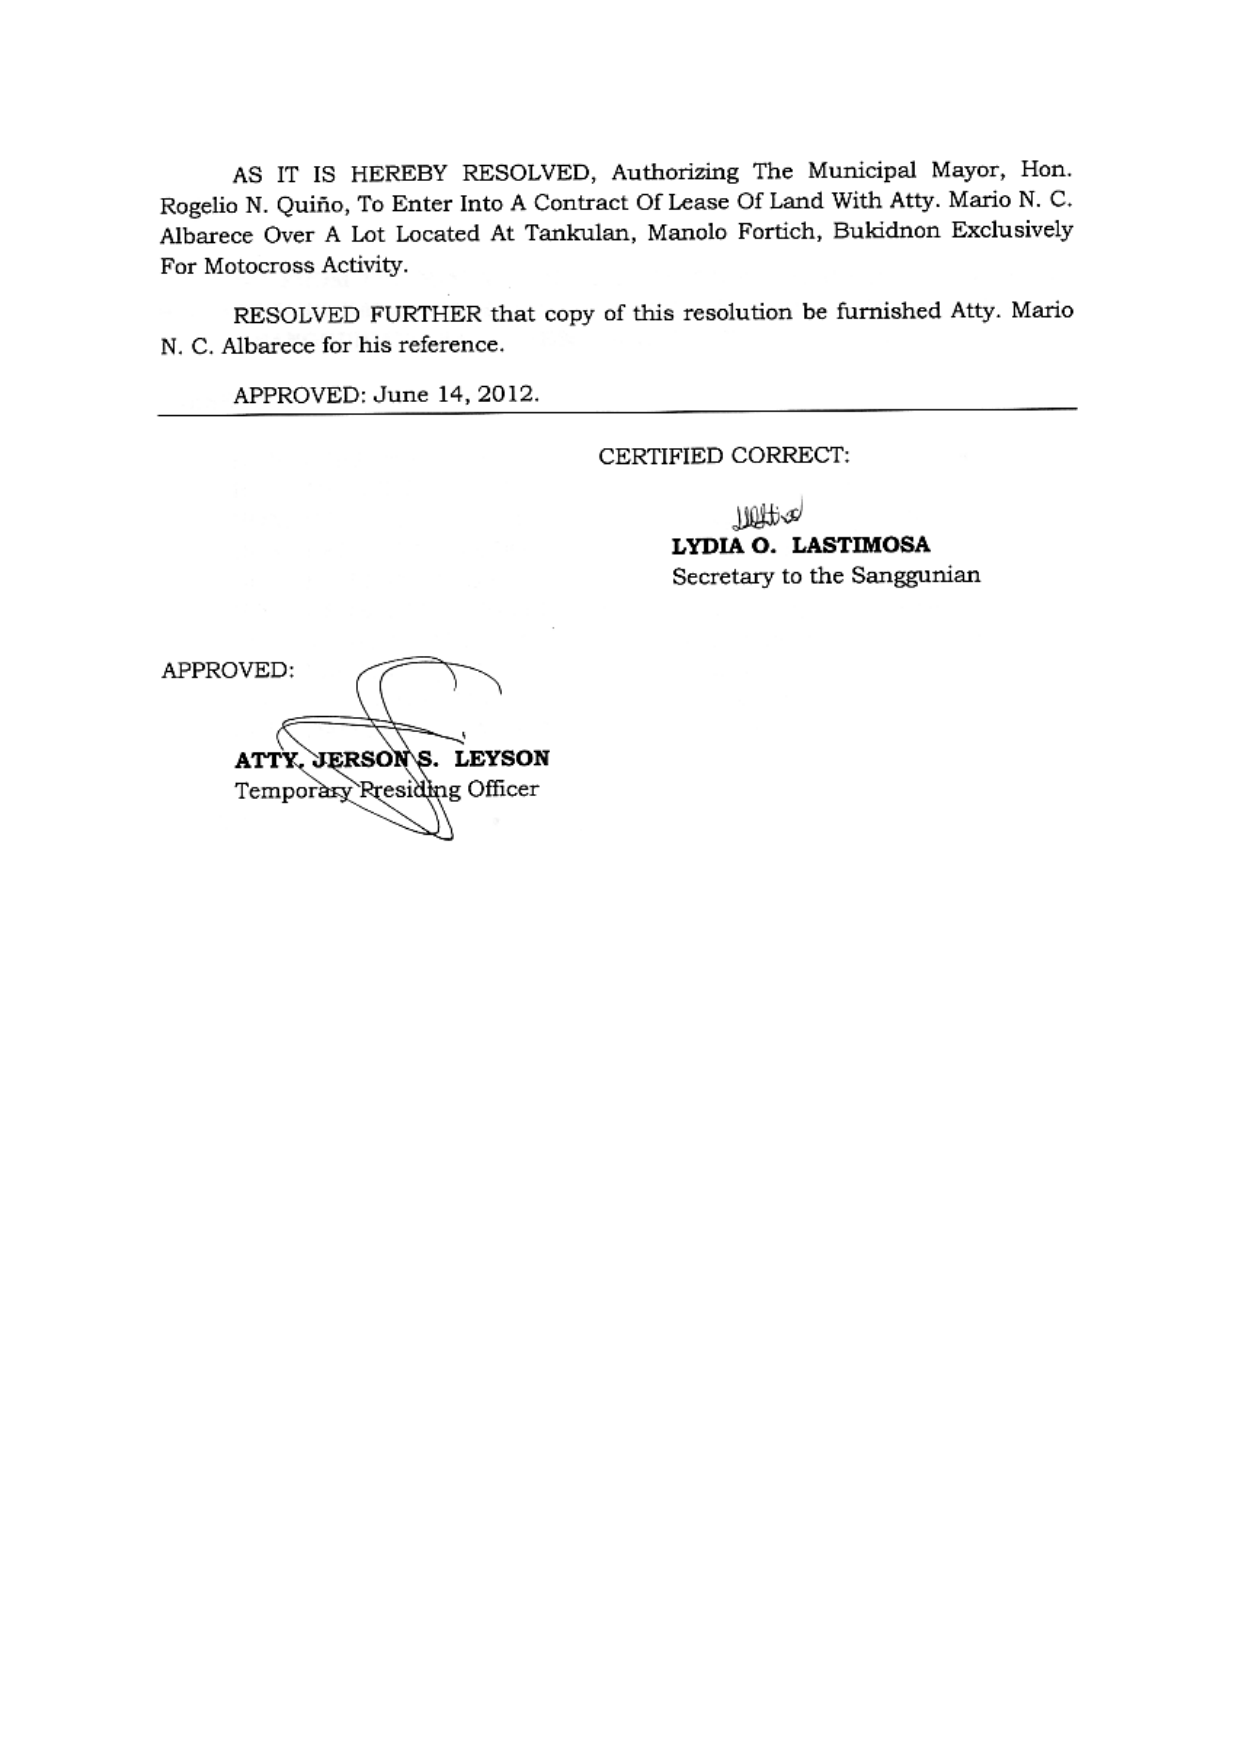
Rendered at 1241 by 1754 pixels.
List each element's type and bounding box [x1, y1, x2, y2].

picture [150, 149, 1091, 860]
